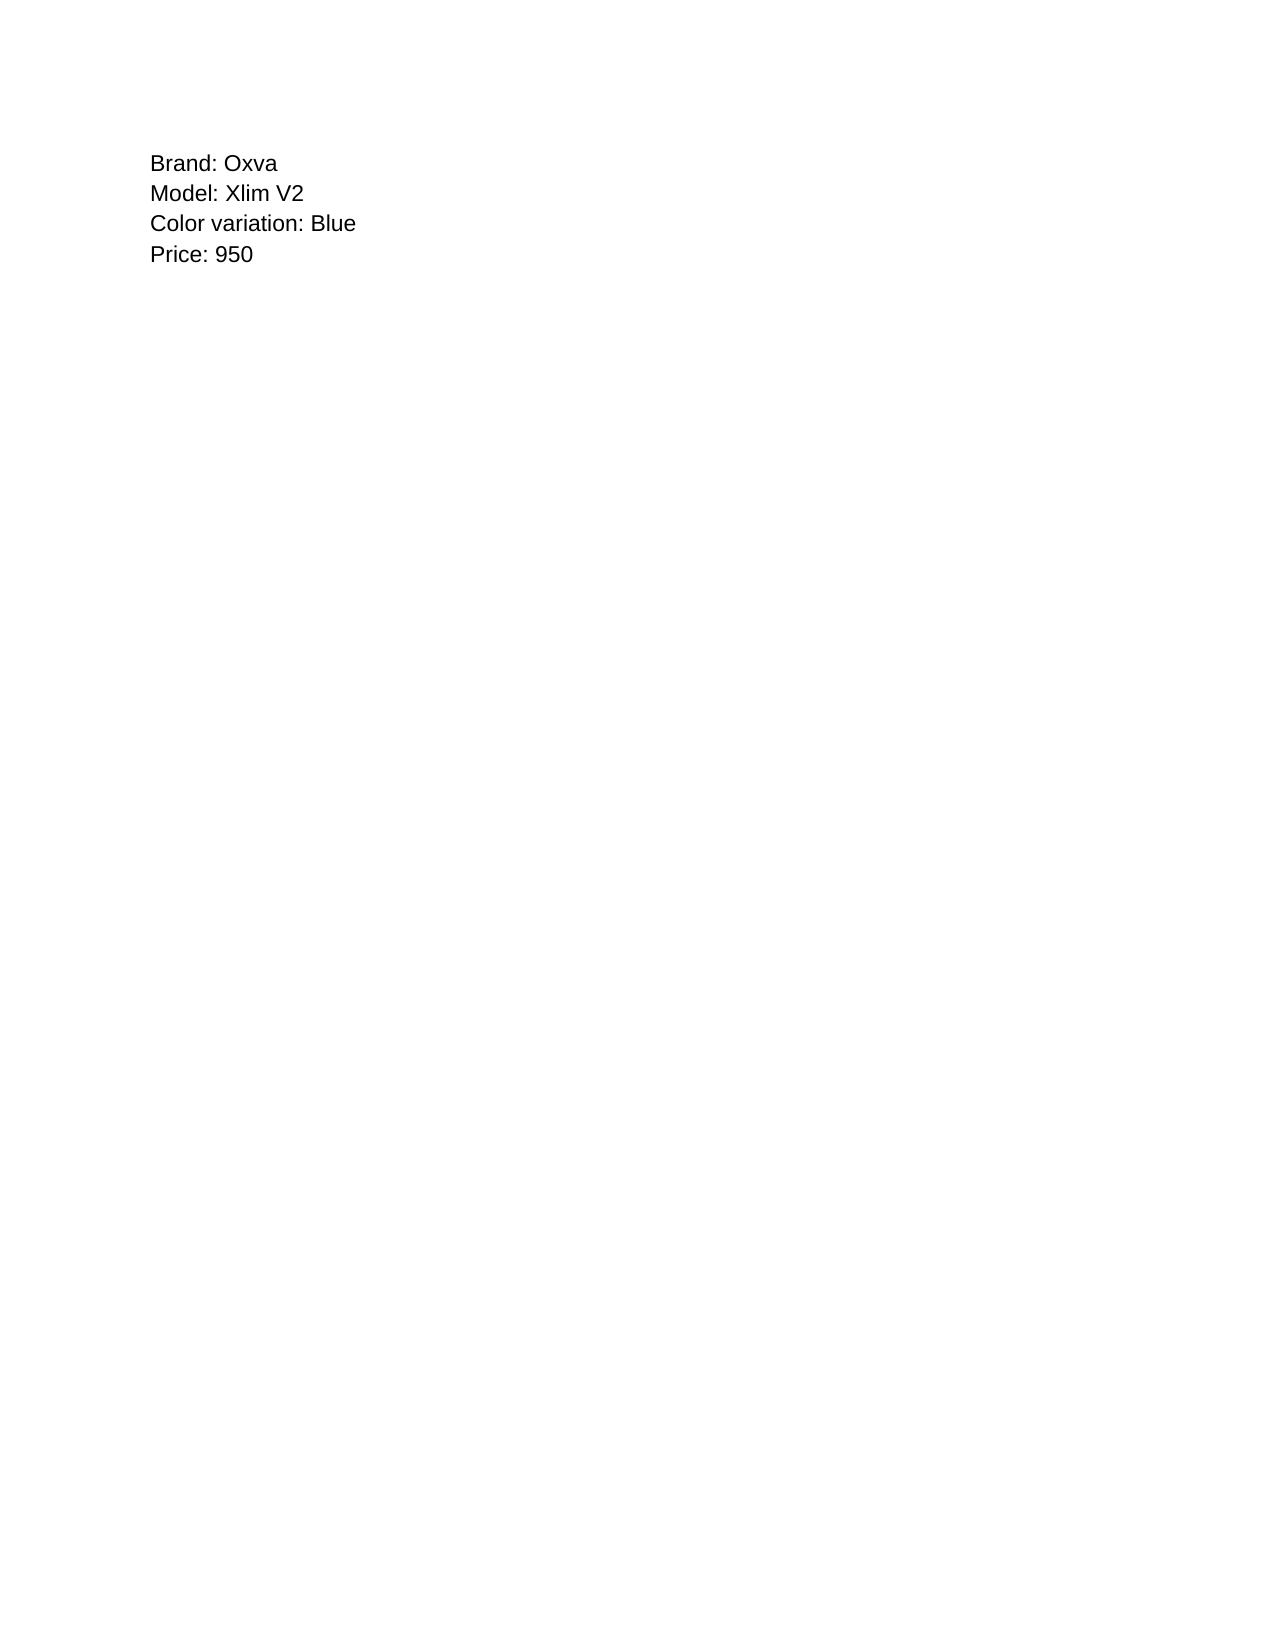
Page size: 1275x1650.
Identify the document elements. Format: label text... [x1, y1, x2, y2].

text Brand: Oxva Model: Xlim V2 [150, 150, 1125, 207]
text Color variation: Blue Price: 950 [150, 210, 1125, 267]
